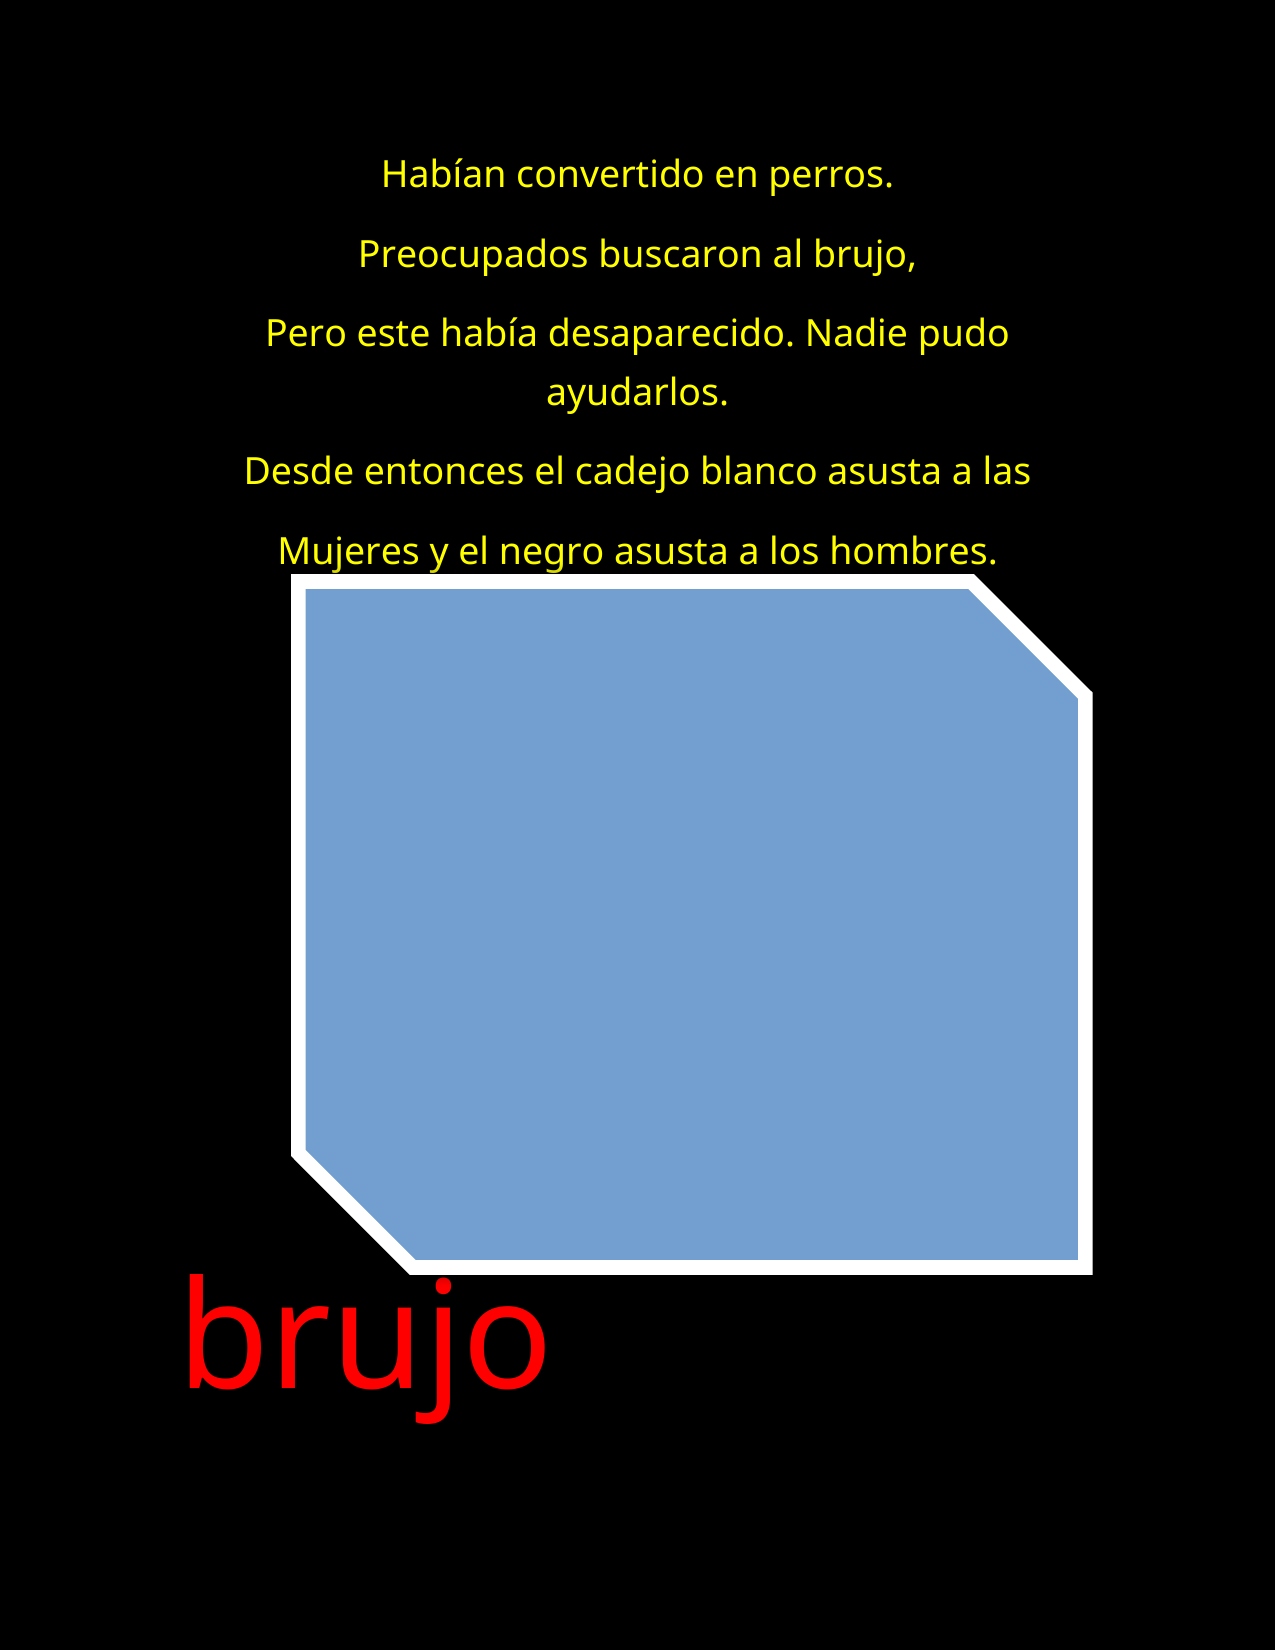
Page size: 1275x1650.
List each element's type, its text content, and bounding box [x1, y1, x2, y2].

text Habían convertido en perros. [177, 148, 1098, 199]
text Preocupados buscaron al brujo, [177, 227, 1098, 278]
text Pero este había desaparecido. Nadie pudo ayudarlos. [177, 307, 1098, 416]
text Desde entonces el cadejo blanco asusta a las [177, 445, 1098, 496]
text Mujeres y el negro asusta a los hombres. [177, 524, 1098, 575]
text brujo [177, 1228, 1098, 1432]
